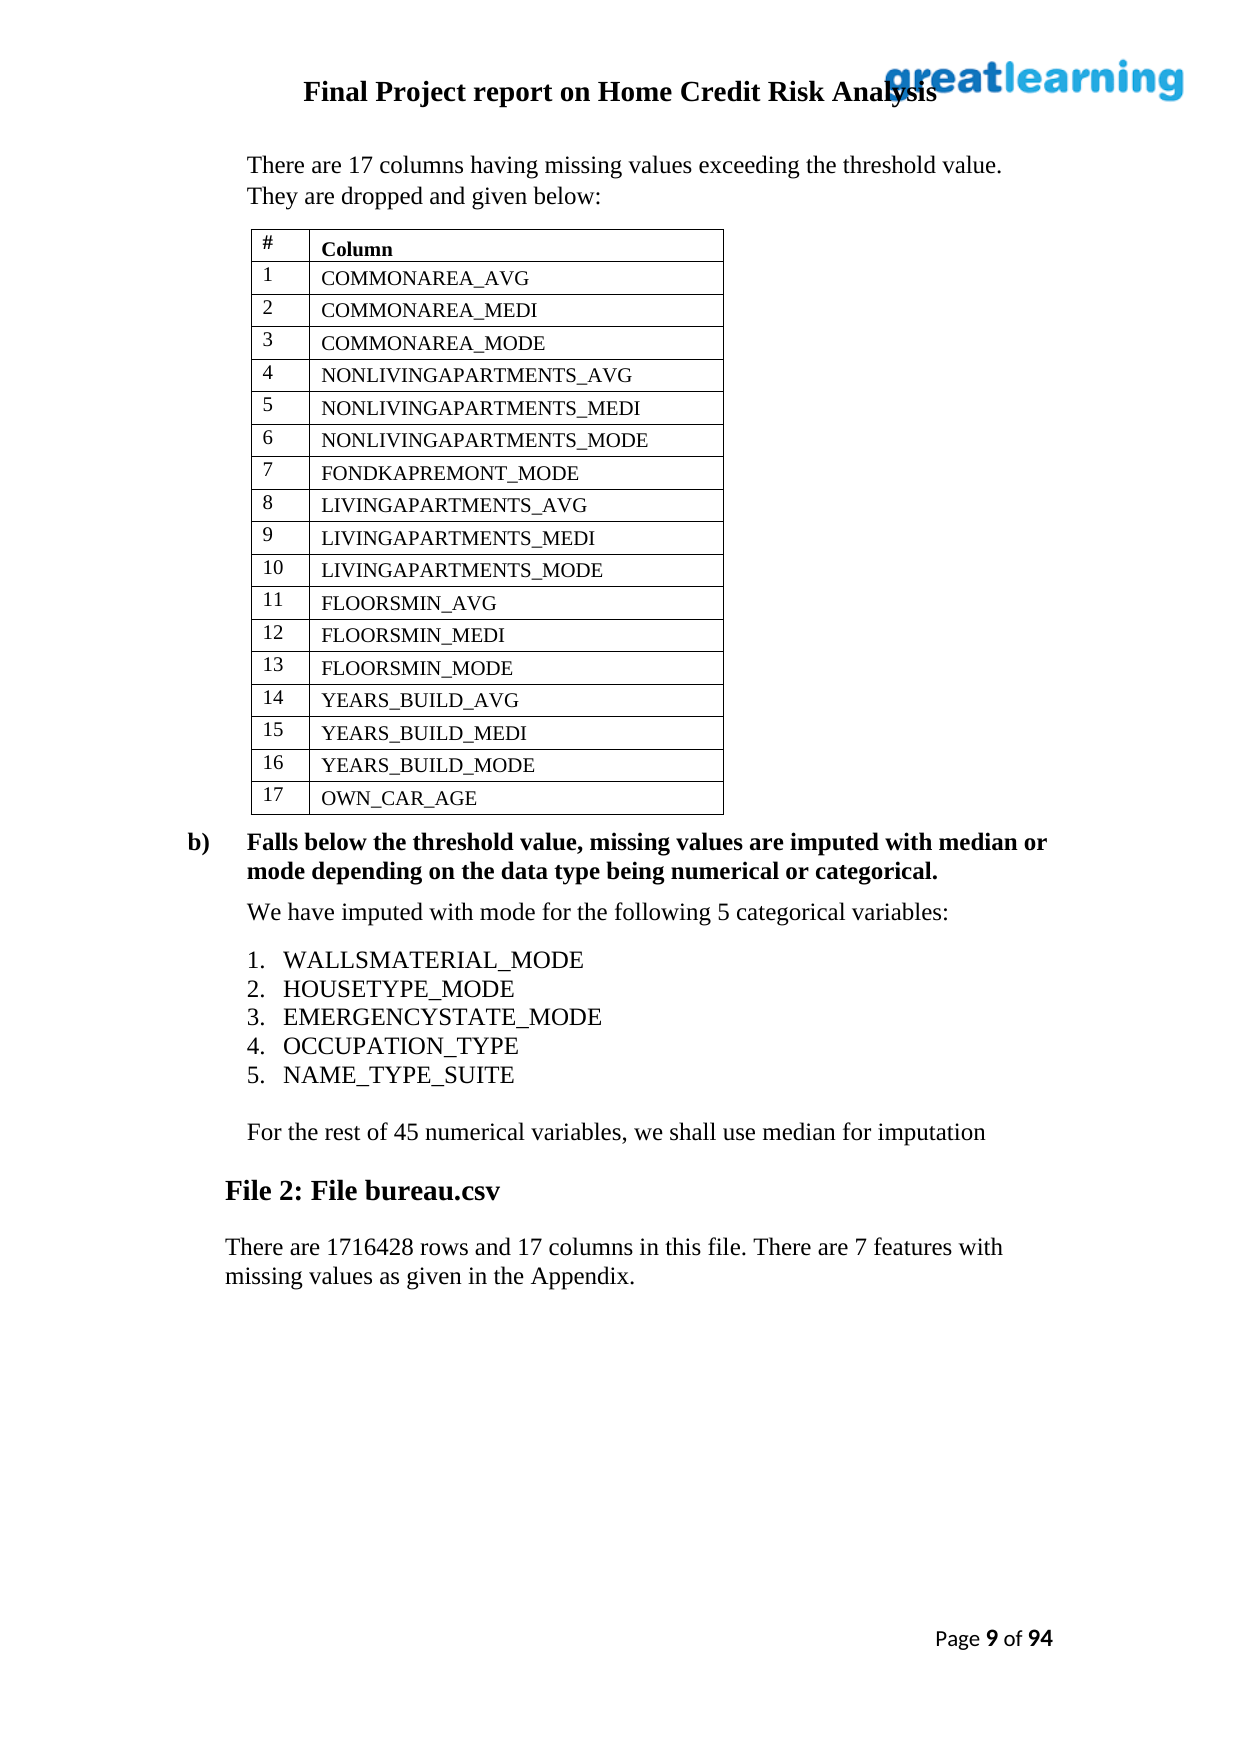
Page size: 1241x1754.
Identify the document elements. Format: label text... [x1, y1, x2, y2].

table_cell 3 [252, 327, 309, 359]
table_cell FLOORSMIN_MEDI [310, 620, 723, 651]
table_header # [252, 230, 309, 261]
list OCCUPATION_TYPE [247, 1031, 1053, 1060]
table_cell 10 [252, 555, 309, 586]
table_cell 6 [252, 425, 309, 456]
table_cell COMMONAREA_MODE [310, 327, 723, 359]
list NAME_TYPE_SUITE [247, 1060, 1053, 1089]
table_cell 2 [252, 295, 309, 326]
list EMERGENCYSTATE_MODE [247, 1002, 1053, 1031]
list Falls below the threshold value, missing values are imputed with median or mode depending on the data type being numerical or categorical. [187, 827, 1053, 885]
table_cell 9 [252, 522, 309, 554]
table_cell 13 [252, 652, 309, 684]
table_cell LIVINGAPARTMENTS_AVG [310, 490, 723, 521]
table_cell NONLIVINGAPARTMENTS_MEDI [310, 392, 723, 424]
table_cell 1 [252, 262, 309, 294]
table_cell 8 [252, 490, 309, 521]
list There are 1716428 rows and 17 columns in this file. There are 7 features with missing values as given in the Appendix. [225, 1232, 1053, 1289]
table_cell 14 [252, 685, 309, 716]
table_cell LIVINGAPARTMENTS_MODE [310, 555, 723, 586]
list File 2: File bureau.csv [225, 1173, 1053, 1207]
table_cell YEARS_BUILD_MODE [310, 750, 723, 781]
table_cell 17 [252, 782, 309, 814]
list WALLSMATERIAL_MODE [247, 945, 1053, 974]
table_cell 15 [252, 717, 309, 749]
table_header Column [310, 230, 723, 261]
table_cell FLOORSMIN_AVG [310, 587, 723, 619]
table_cell 11 [252, 587, 309, 619]
text For the rest of 45 numerical variables, we shall use median for imputation [187, 1117, 1053, 1146]
list HOUSETYPE_MODE [247, 974, 1053, 1002]
table_cell FLOORSMIN_MODE [310, 652, 723, 684]
table_cell FONDKAPREMONT_MODE [310, 457, 723, 489]
table_cell OWN_CAR_AGE [310, 782, 723, 814]
table_cell NONLIVINGAPARTMENTS_MODE [310, 425, 723, 456]
table_cell COMMONAREA_AVG [310, 262, 723, 294]
table_cell 4 [252, 360, 309, 391]
table_cell LIVINGAPARTMENTS_MEDI [310, 522, 723, 554]
table_cell YEARS_BUILD_AVG [310, 685, 723, 716]
list There are 17 columns having missing values exceeding the threshold value. They are dropped and given below: [247, 150, 1053, 210]
table_cell 12 [252, 620, 309, 651]
table_cell 5 [252, 392, 309, 424]
table_cell 16 [252, 750, 309, 781]
table_cell YEARS_BUILD_MEDI [310, 717, 723, 749]
picture [877, 53, 1188, 109]
table_cell COMMONAREA_MEDI [310, 295, 723, 326]
table_cell NONLIVINGAPARTMENTS_AVG [310, 360, 723, 391]
table_cell 7 [252, 457, 309, 489]
list We have imputed with mode for the following 5 categorical variables: [247, 897, 1053, 926]
